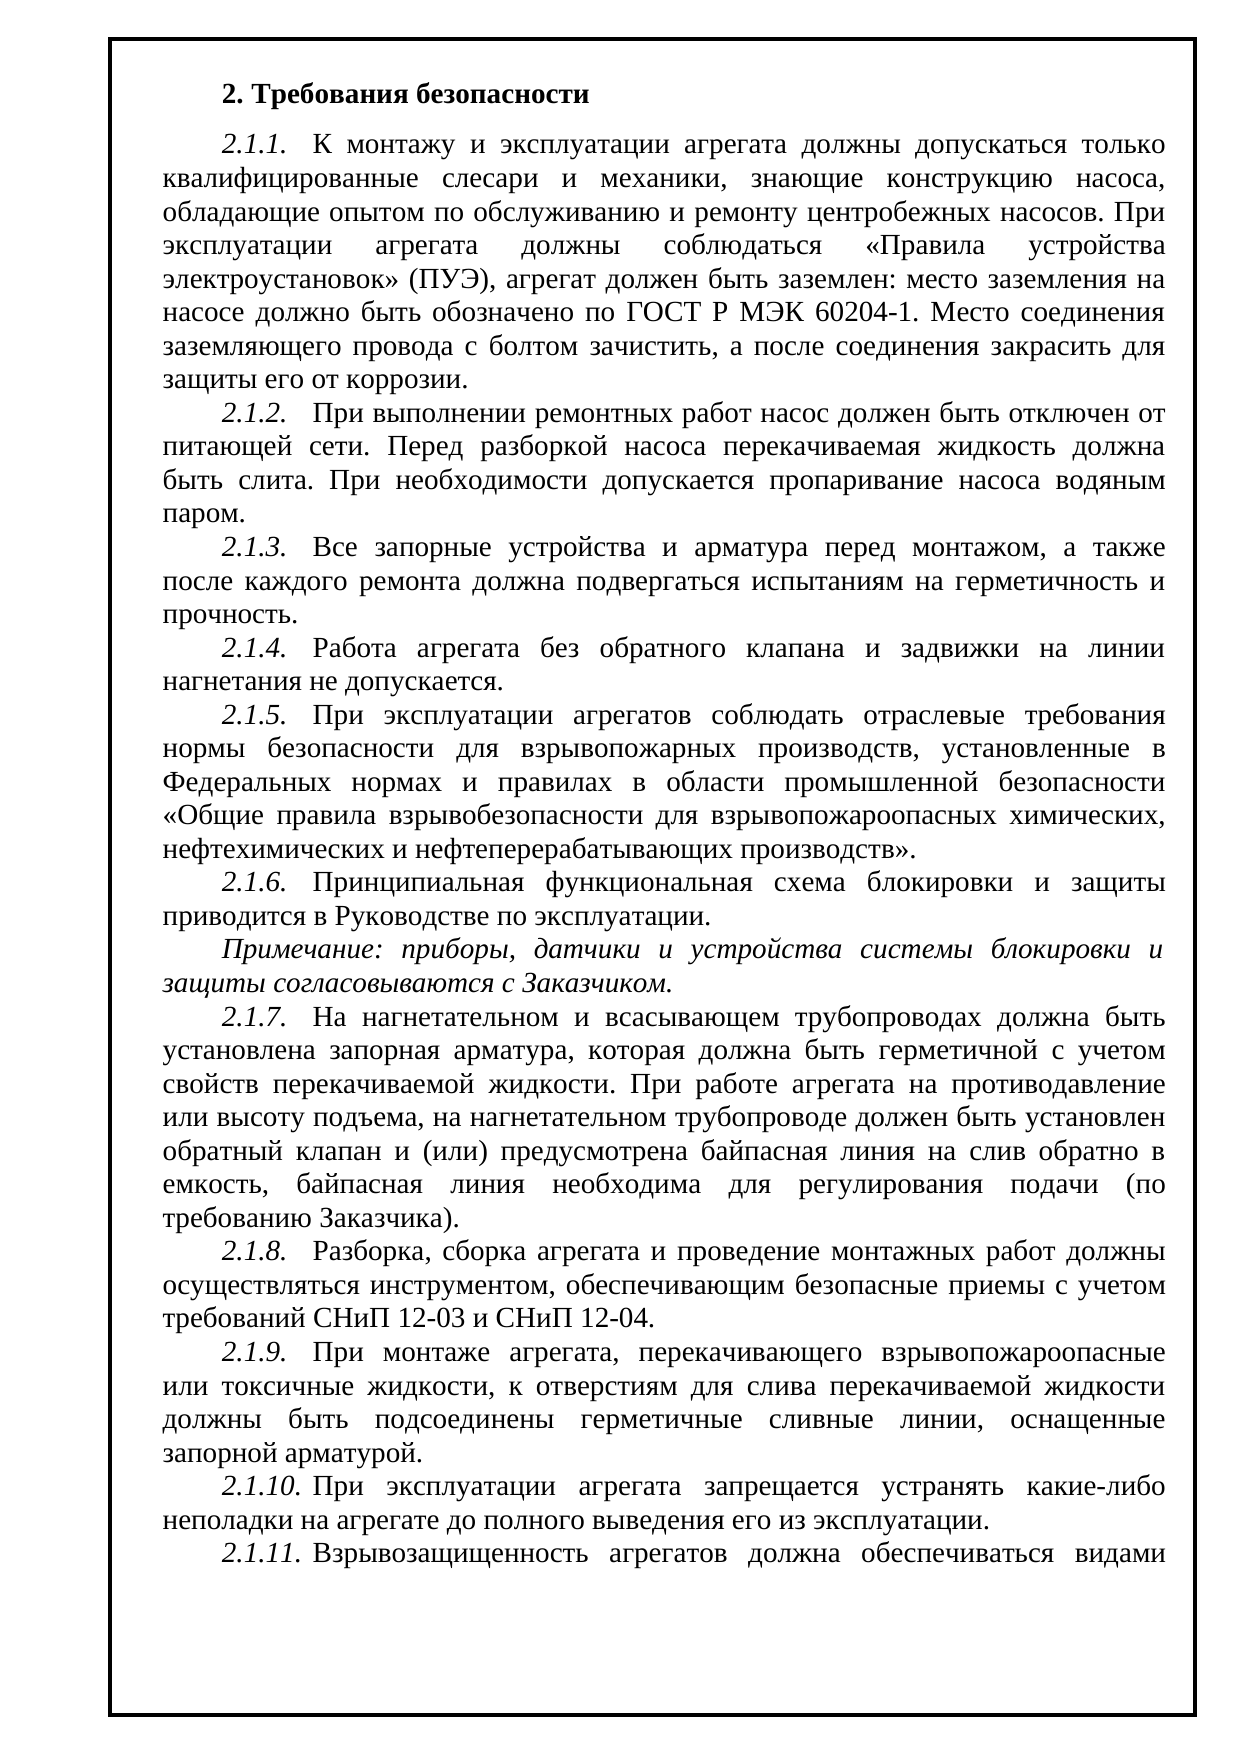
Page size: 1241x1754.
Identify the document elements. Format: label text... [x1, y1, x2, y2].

list К монтажу и эксплуатации агрегата должны допускаться только квалифицированные слесари и механики, знающие конструкцию насоса, обладающие опытом по обслуживанию и ремонту центробежных насосов. При эксплуатации агрегата должны соблюдаться «Правила устройства электроустановок» (ПУЭ), агрегат должен быть заземлен: место заземления на насосе должно быть обозначено по ГОСТ Р МЭК 60204-1. Место соединения заземляющего провода с болтом зачистить, а после соединения закрасить для защиты его от коррозии. [162, 127, 1166, 395]
list Разборка, сборка агрегата и проведение монтажных работ должны осуществляться инструментом, обеспечивающим безопасные приемы с учетом требований СНиП 12-03 и СНиП 12-04. [162, 1233, 1166, 1334]
list При монтаже агрегата, перекачивающего взрывопожароопасные или токсичные жидкости, к отверстиям для слива перекачиваемой жидкости должны быть подсоединены герметичные сливные линии, оснащенные запорной арматурой. [162, 1334, 1166, 1468]
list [162, 1535, 1166, 1569]
list При эксплуатации агрегата запрещается устранять какие-либо неполадки на агрегате до полного выведения его из эксплуатации. [162, 1468, 1166, 1535]
list Работа агрегата без обратного клапана и задвижки на линии нагнетания не допускается. [162, 630, 1166, 697]
list Все запорные устройства и арматура перед монтажом, а также после каждого ремонта должна подвергаться испытаниям на герметичность и прочность. [162, 529, 1166, 630]
list Принципиальная функциональная схема блокировки и защиты приводится в Руководстве по эксплуатации. [162, 864, 1166, 932]
text Примечание: приборы, датчики и устройства системы блокировки и защиты согласовываются с Заказчиком. [162, 932, 1166, 999]
subtitle Требования безопасности [162, 76, 1166, 110]
list На нагнетательном и всасывающем трубопроводах должна быть установлена запорная арматура, которая должна быть герметичной с учетом свойств перекачиваемой жидкости. При работе агрегата на противодавление или высоту подъема, на нагнетательном трубопроводе должен быть установлен обратный клапан и (или) предусмотрена байпасная линия на слив обратно в емкость, байпасная линия необходима для регулирования подачи (по требованию Заказчика). [162, 999, 1166, 1233]
list При выполнении ремонтных работ насос должен быть отключен от питающей сети. Перед разборкой насоса перекачиваемая жидкость должна быть слита. При необходимости допускается пропаривание насоса водяным паром. [162, 395, 1166, 529]
list При эксплуатации агрегатов соблюдать отраслевые требования нормы безопасности для взрывопожарных производств, установленные в Федеральных нормах и правилах в области промышленной безопасности «Общие правила взрывобезопасности для взрывопожароопасных химических, нефтехимических и нефтеперерабатывающих производств». [162, 697, 1166, 864]
